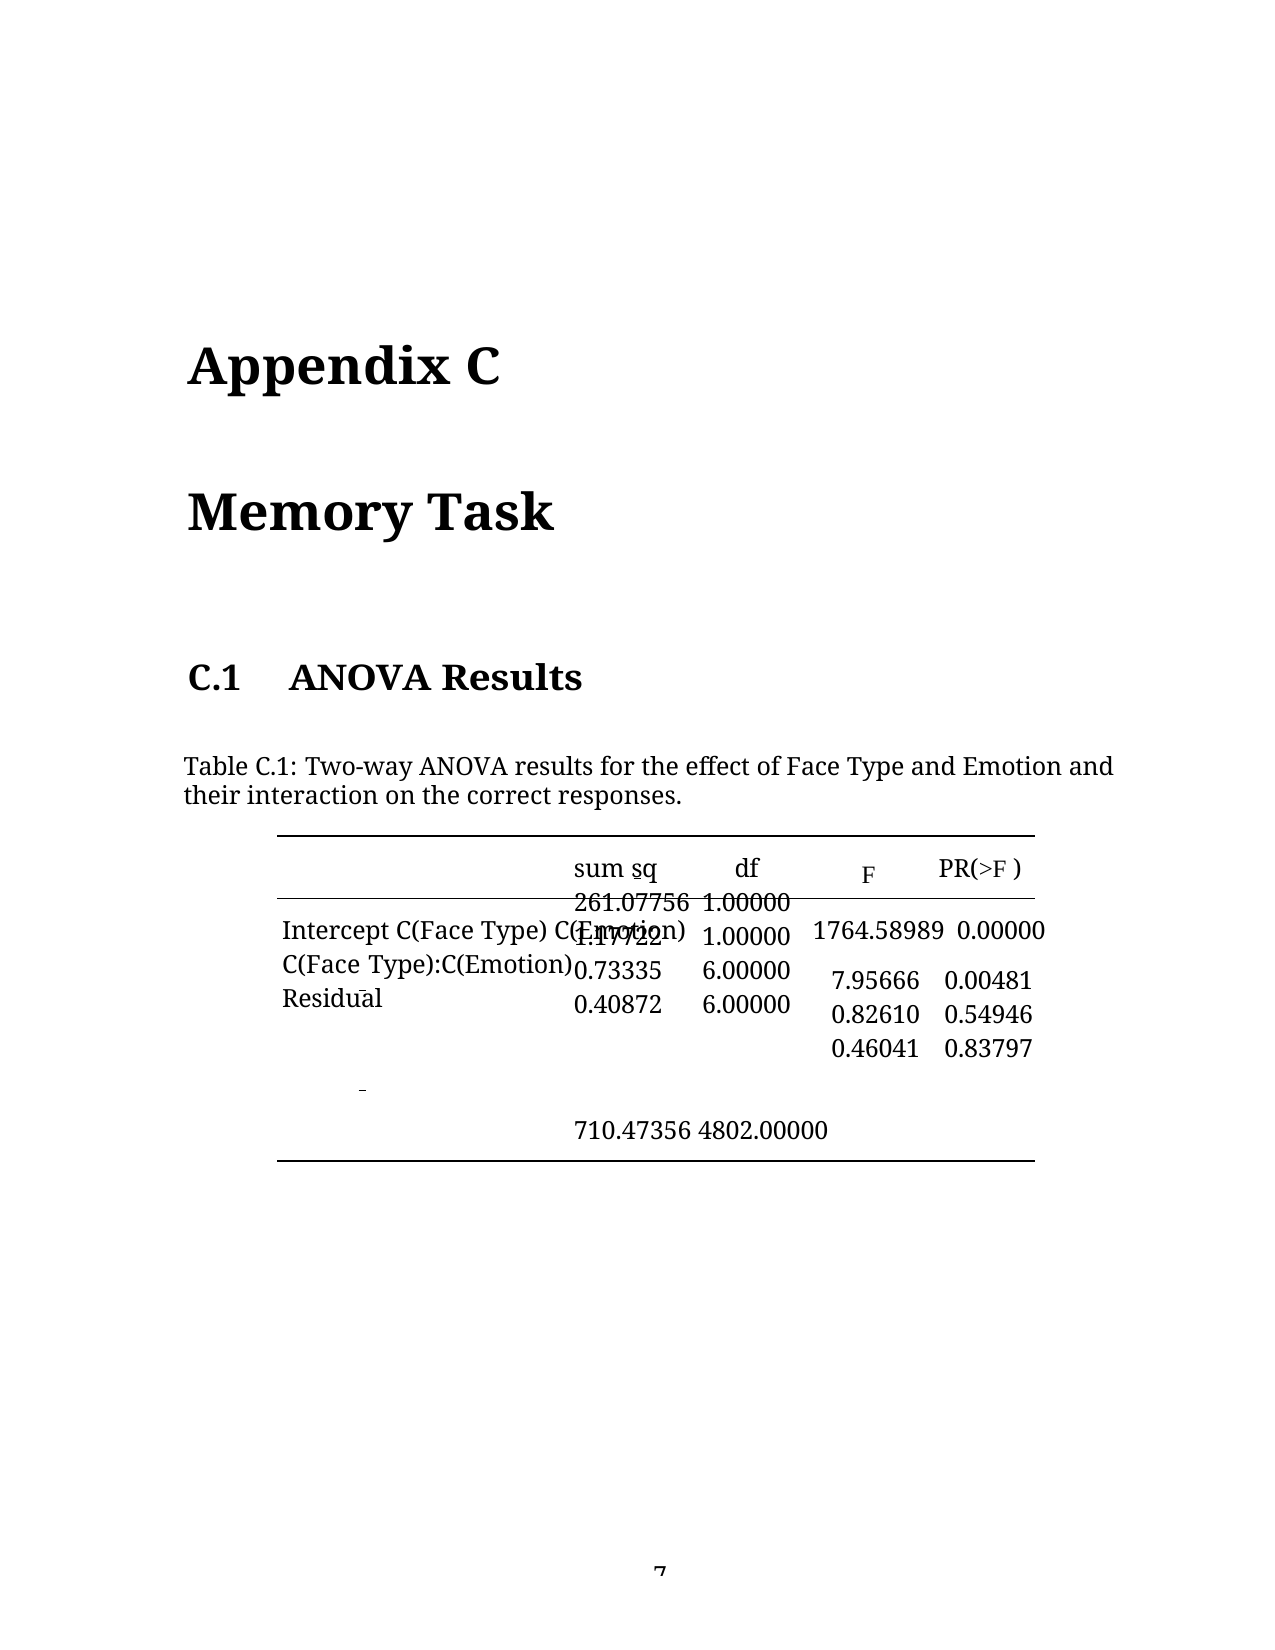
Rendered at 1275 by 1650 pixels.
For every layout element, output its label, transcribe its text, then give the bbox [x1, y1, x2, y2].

subtitle Appendix C Memory Task [187, 330, 621, 545]
text Table C.1: Two-way ANOVA results for the effect of Face Type and Emotion and their interaction on the correct responses. [183, 752, 1128, 812]
subtitle ANOVA Results [187, 652, 1252, 701]
